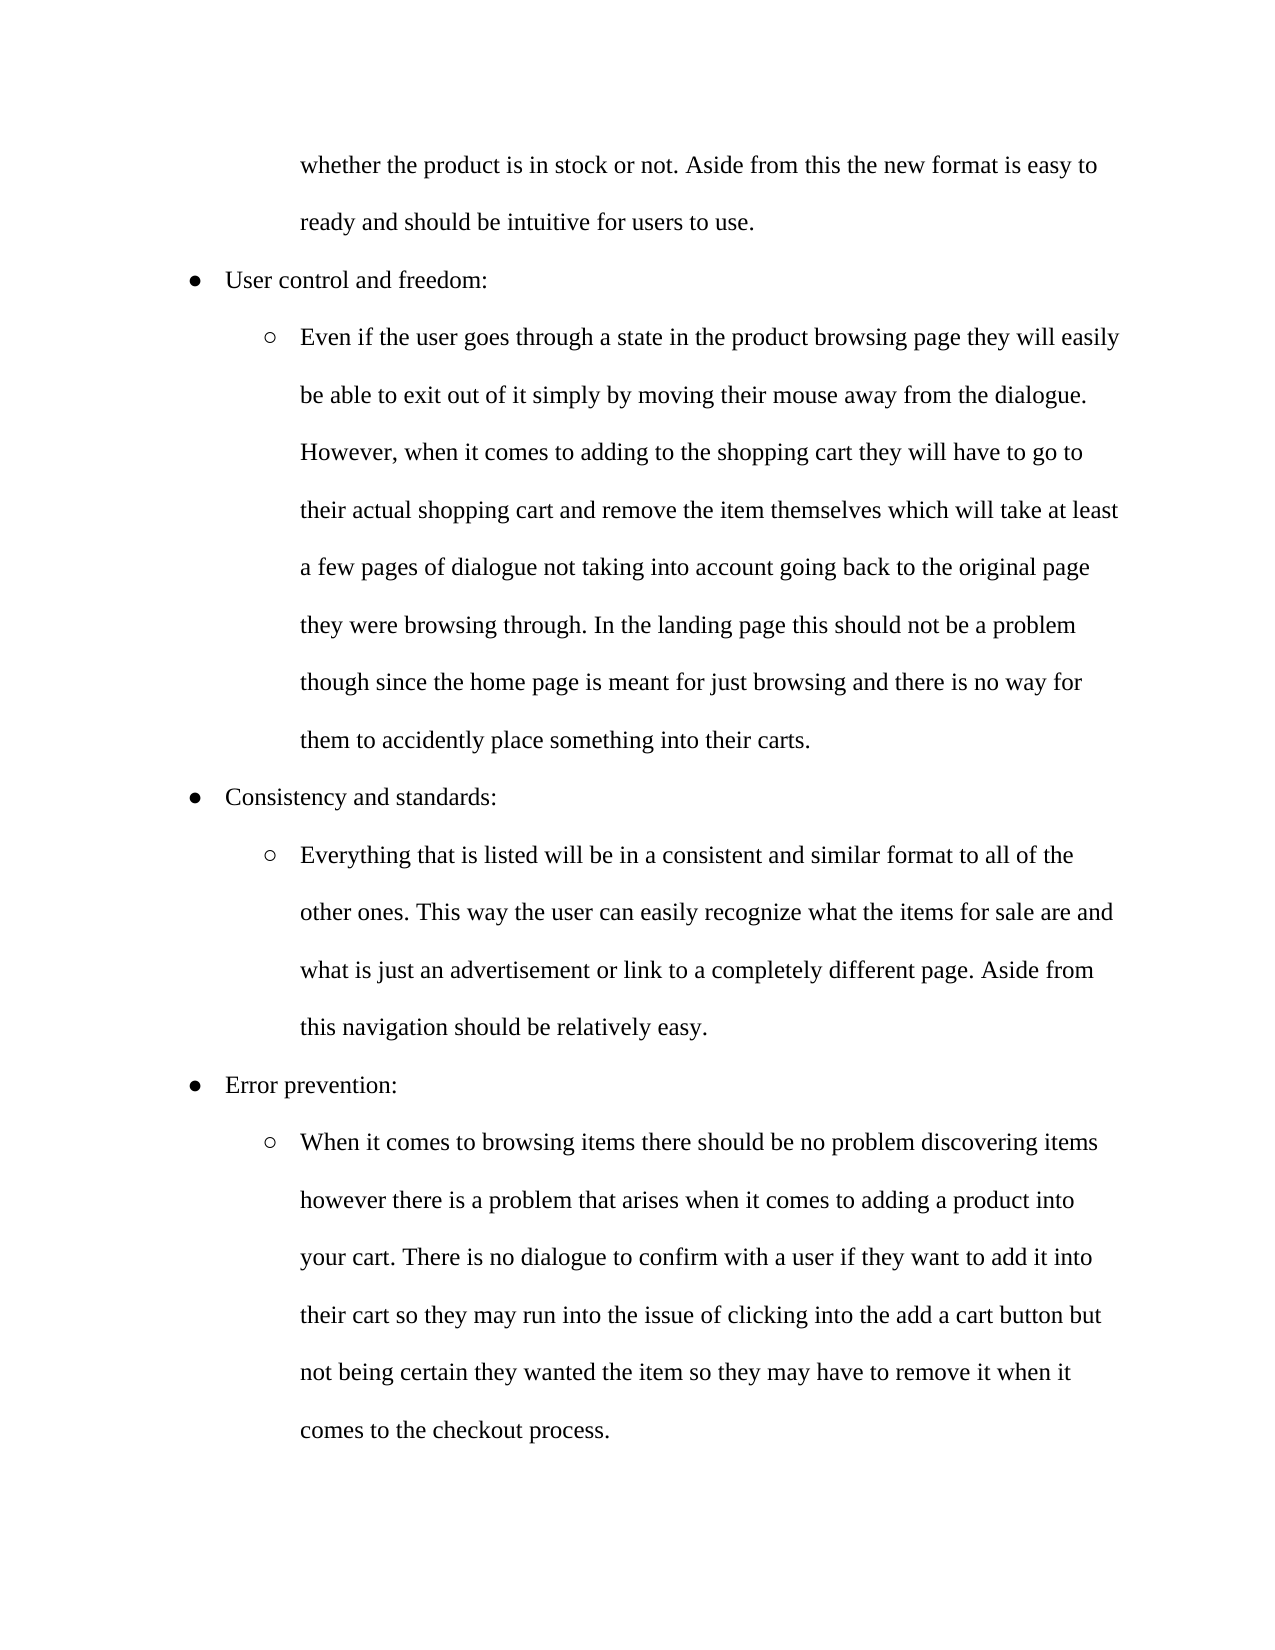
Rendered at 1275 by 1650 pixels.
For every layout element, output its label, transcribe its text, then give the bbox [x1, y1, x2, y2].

list Even if the user goes through a state in the product browsing page they will easily be able to exit out of it simply by moving their mouse away from the dialogue. However, when it comes to adding to the shopping cart they will have to go to their actual shopping cart and remove the item themselves which will take at least a few pages of dialogue not taking into account going back to the original page they were browsing through. In the landing page this should not be a problem though since the home page is meant for just browsing and there is no way for them to accidently place something into their carts. [262, 322, 1125, 754]
list When it comes to browsing items there should be no problem discovering items however there is a problem that arises when it comes to adding a product into your cart. There is no dialogue to confirm with a user if they want to add it into their cart so they may run into the issue of clicking into the add a cart button but not being certain they wanted the item so they may have to remove it when it comes to the checkout process. [262, 1127, 1125, 1444]
list Consistency and standards: [187, 782, 1125, 811]
list Error prevention: [187, 1070, 1125, 1099]
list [262, 150, 1125, 236]
list User control and freedom: [187, 265, 1125, 294]
list Everything that is listed will be in a consistent and similar format to all of the other ones. This way the user can easily recognize what the items for sale are and what is just an advertisement or link to a completely different page. Aside from this navigation should be relatively easy. [262, 840, 1125, 1041]
